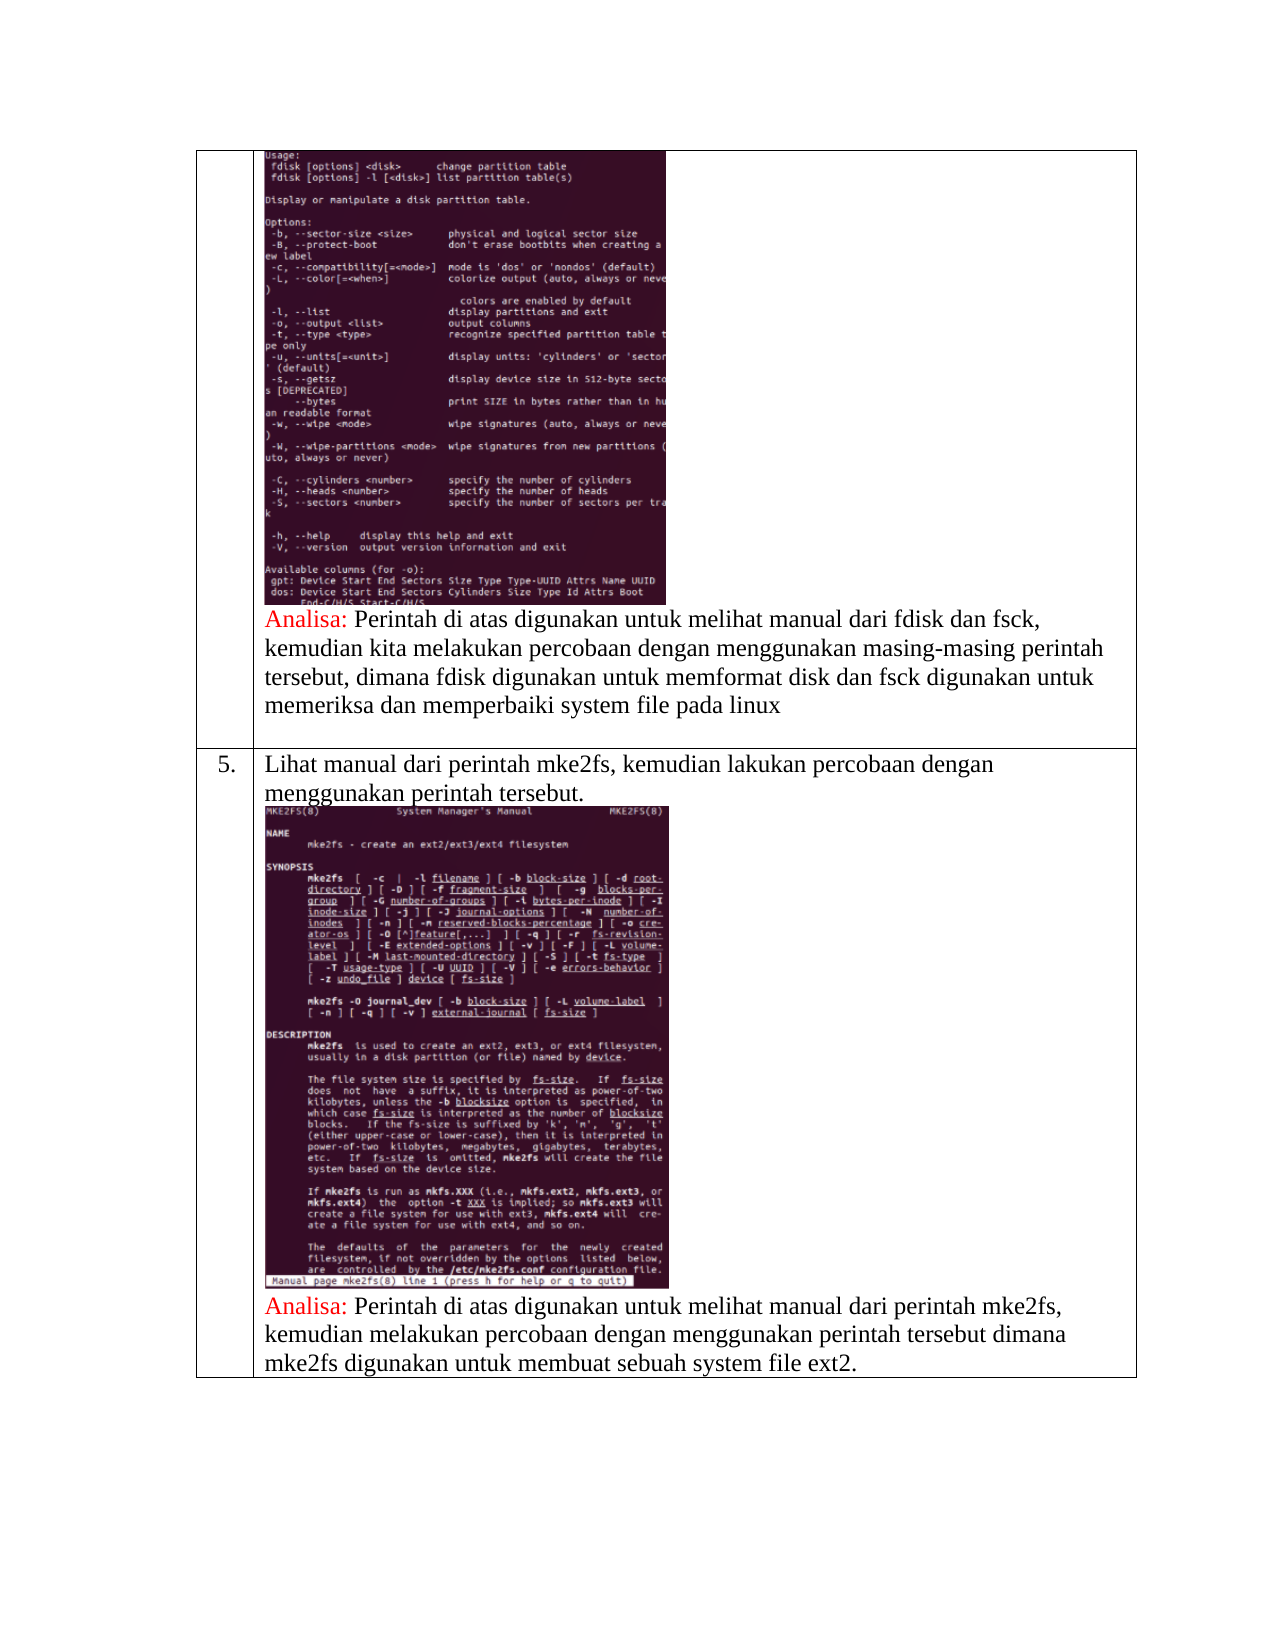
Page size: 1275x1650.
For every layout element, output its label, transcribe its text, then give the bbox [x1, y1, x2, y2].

table_cell [197, 749, 253, 1377]
table_cell Lihat manual dari fdisk dan fsck, kemudian lakukan percobaan menggunakan perintah tersebut. Analisa: Perintah di atas digunakan untuk melihat manual dari fdisk dan fsck, kemudian kita melakukan percobaan dengan menggunakan masing-masing perintah tersebut, dimana fdisk digunakan untuk memformat disk dan fsck digunakan untuk memeriksa dan memperbaiki system file pada linux [254, 151, 1136, 748]
table_cell Lihat manual dari perintah mke2fs, kemudian lakukan percobaan dengan menggunakan perintah tersebut. Analisa: Perintah di atas digunakan untuk melihat manual dari perintah mke2fs, kemudian melakukan percobaan dengan menggunakan perintah tersebut dimana mke2fs digunakan untuk membuat sebuah system file ext2. [254, 749, 1136, 1377]
table_cell [197, 151, 253, 748]
picture [264, 806, 669, 1291]
picture [264, 151, 666, 605]
